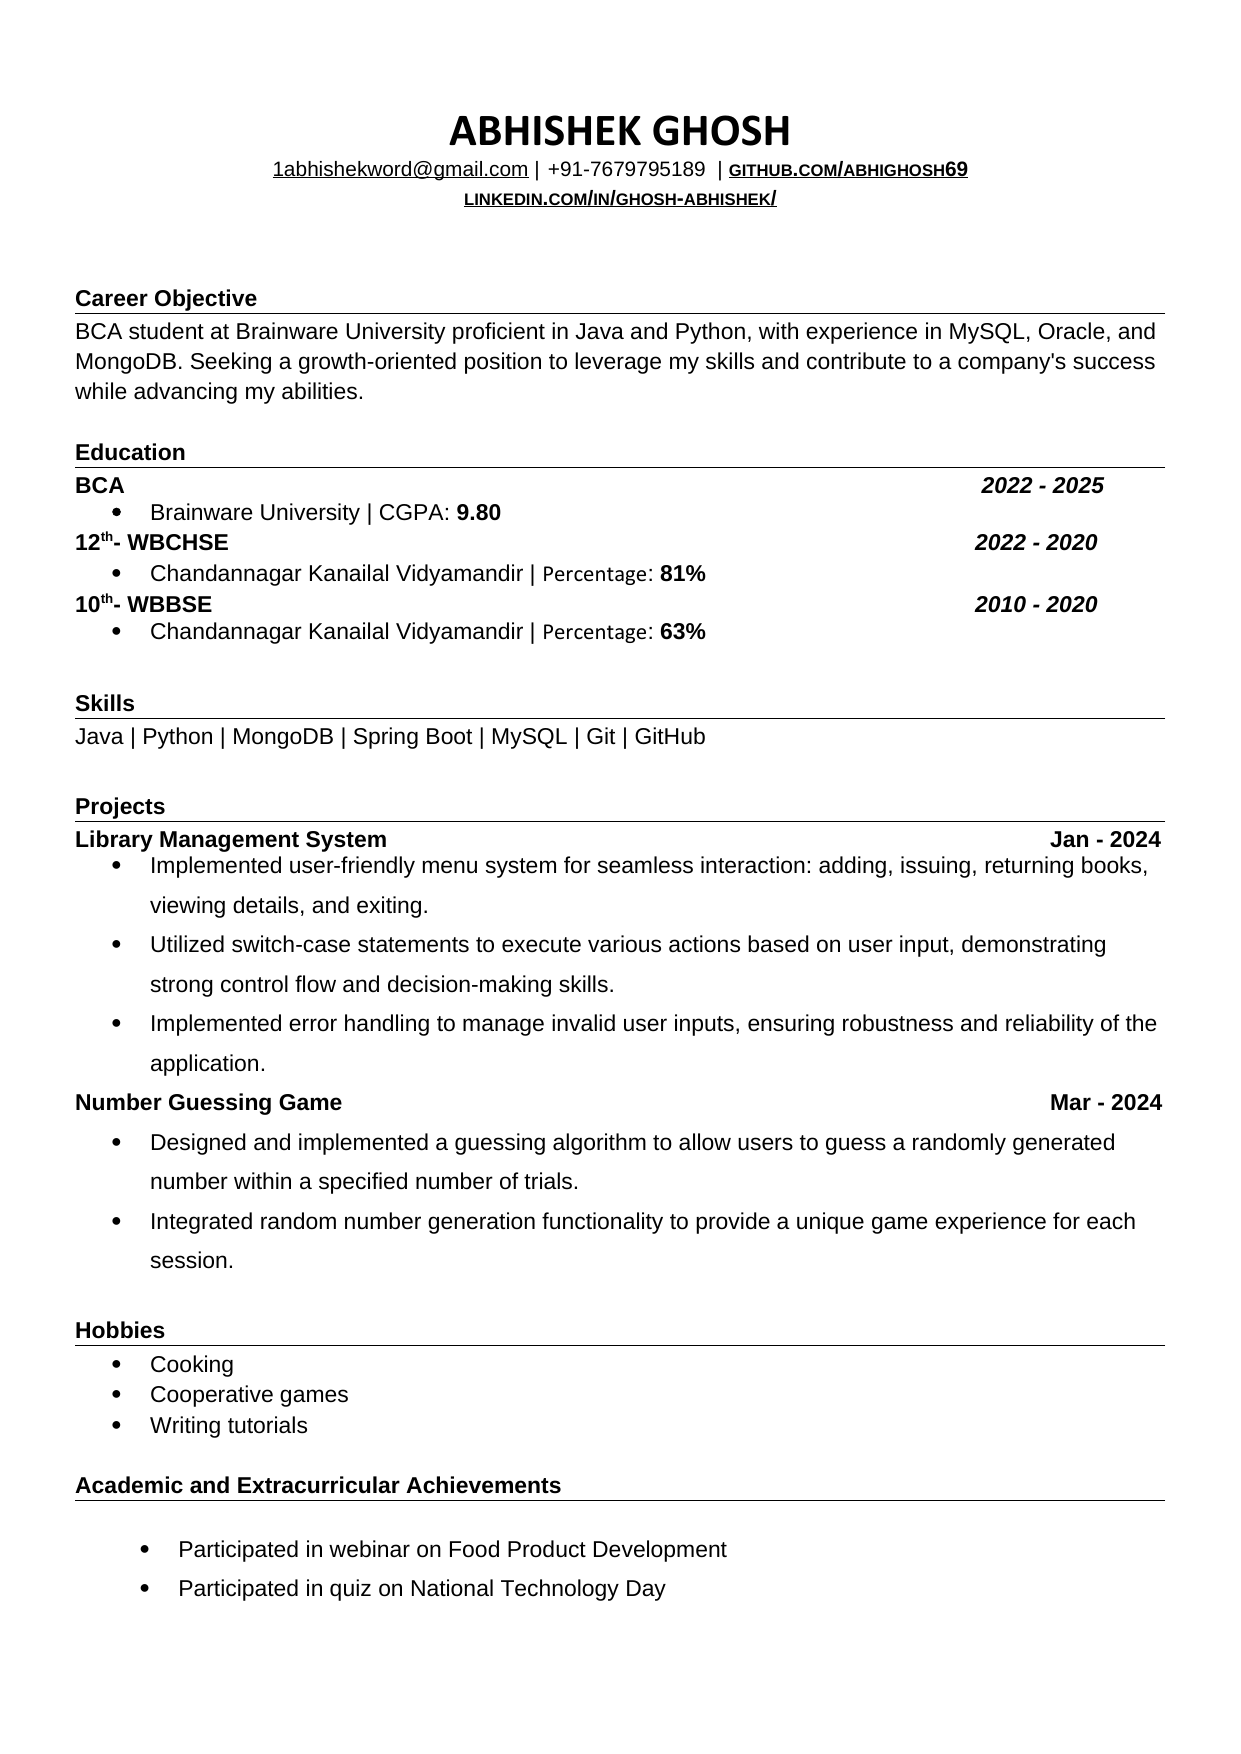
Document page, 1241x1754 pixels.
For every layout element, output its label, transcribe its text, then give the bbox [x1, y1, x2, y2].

text Education [75, 439, 1165, 467]
list Chandannagar Kanailal Vidyamandir | Percentage: 81% [112, 559, 1165, 587]
list Implemented user-friendly menu system for seamless interaction: adding, issuing, returning books, viewing details, and exiting. [112, 852, 1165, 918]
text 1abhishekword@gmail.com | +91-7679795189 | github.com/abhighosh69 [75, 156, 1165, 180]
text Career Objective [75, 284, 1165, 313]
text Java | Python | MongoDB | Spring Boot | MySQL | Git | GitHub [75, 723, 1165, 749]
list Writing tutorials [112, 1412, 1165, 1438]
text linkedin.com/in/ghosh-abhishek/ [75, 185, 1165, 209]
list Brainware University | CGPA: 9.80 [112, 498, 1165, 525]
text Number Guessing Game Mar - 2024 [75, 1089, 1165, 1116]
text 12th- WBCHSE 2022 - 2020 [75, 529, 1165, 555]
list Implemented error handling to manage invalid user inputs, ensuring robustness and reliability of the application. [112, 1010, 1165, 1076]
text BCA student at Brainware University proficient in Java and Python, with experience in MySQL, Oracle, and MongoDB. Seeking a growth-oriented position to leverage my skills and contribute to a company's success while advancing my abilities. [75, 318, 1165, 405]
list Designed and implemented a guessing algorithm to allow users to guess a randomly generated number within a specified number of trials. [112, 1129, 1165, 1194]
list Cooperative games [112, 1381, 1165, 1408]
list Chandannagar Kanailal Vidyamandir | Percentage: 63% [112, 617, 1165, 645]
list Participated in webinar on Food Product Development [141, 1536, 1165, 1562]
text Hobbies [75, 1317, 1165, 1345]
text BCA 2022 - 2025 [75, 472, 1165, 498]
text Library Management System Jan - 2024 [75, 826, 1165, 852]
list Integrated random number generation functionality to provide a unique game experience for each session. [112, 1208, 1165, 1273]
text ABHISHEK GHOSH [75, 100, 1165, 156]
list Cooking [112, 1351, 1165, 1377]
text Skills [75, 689, 1165, 718]
text Academic and Extracurricular Achievements [75, 1472, 1165, 1500]
text 10th- WBBSE 2010 - 2020 [75, 591, 1165, 617]
text Projects [75, 793, 1165, 821]
list Participated in quiz on National Technology Day [141, 1575, 1165, 1601]
list Utilized switch-case statements to execute various actions based on user input, demonstrating strong control flow and decision-making skills. [112, 931, 1165, 997]
